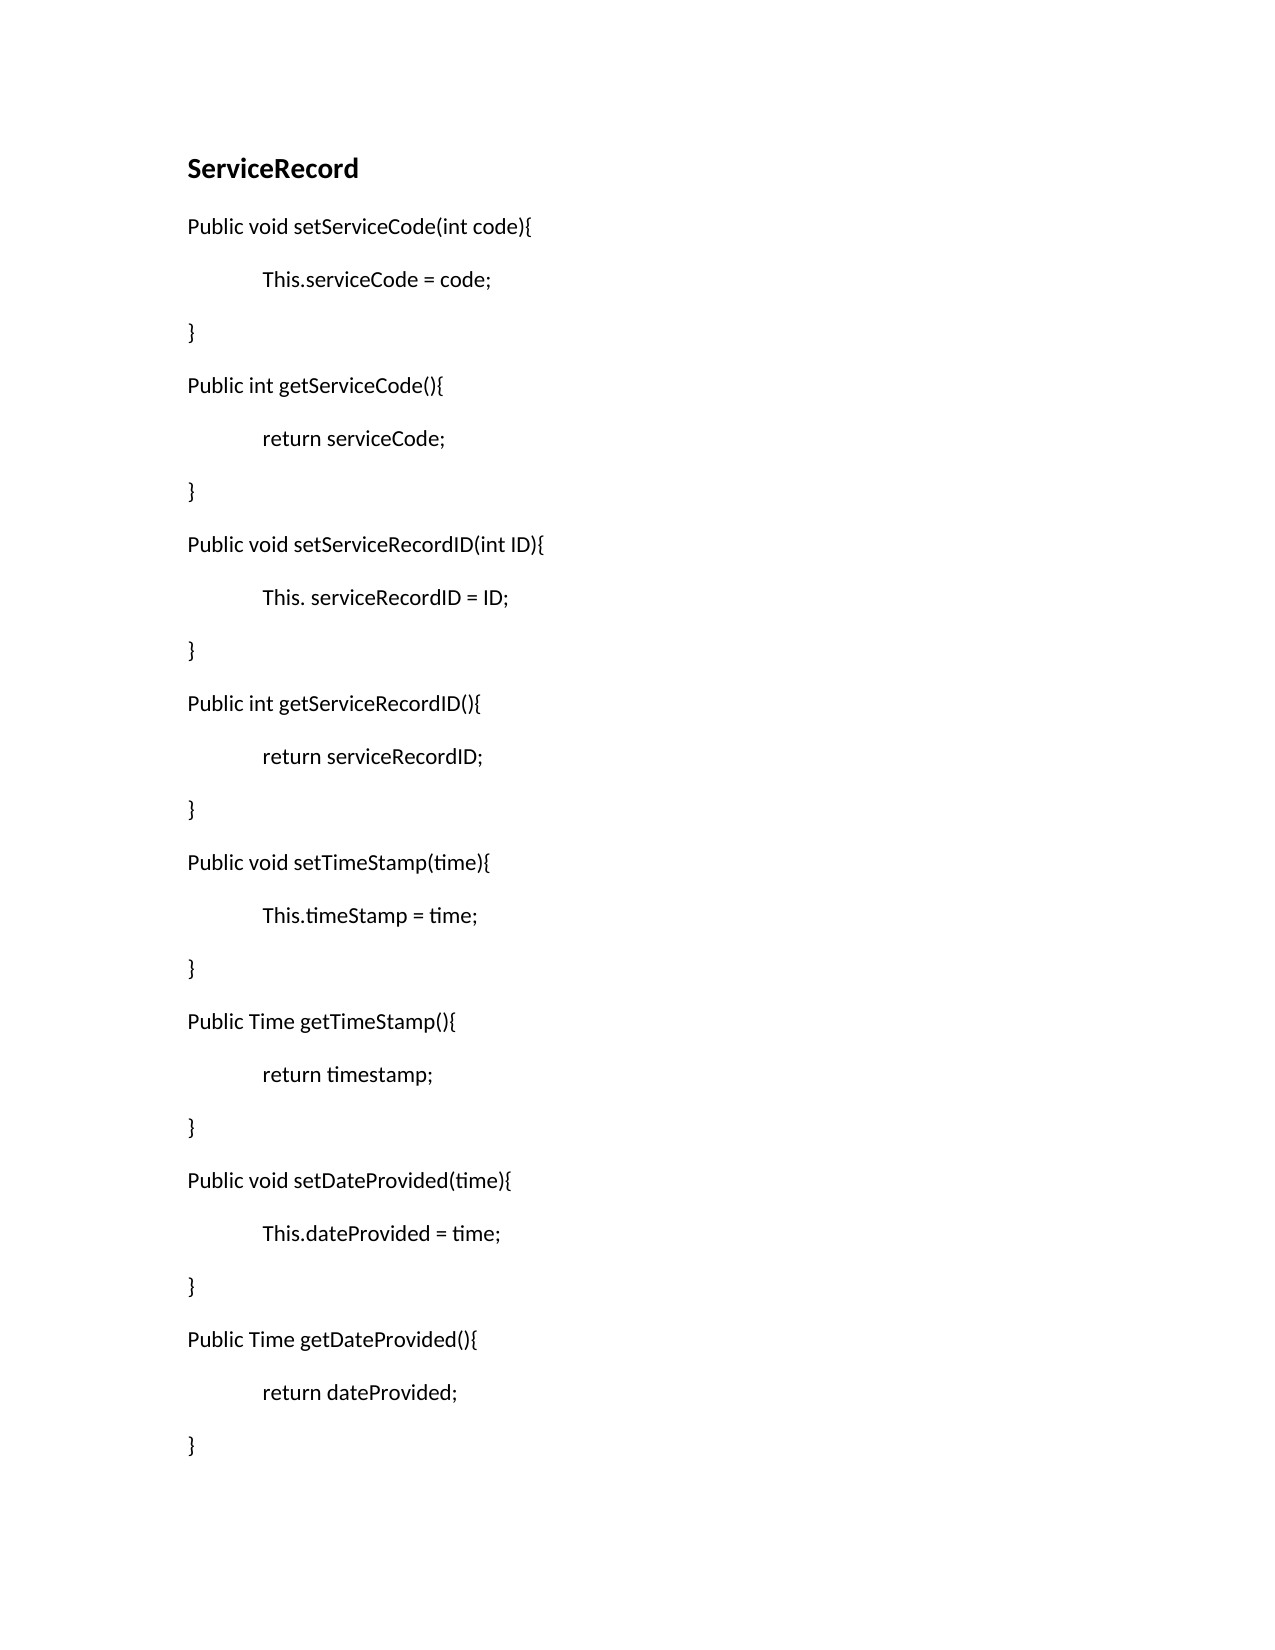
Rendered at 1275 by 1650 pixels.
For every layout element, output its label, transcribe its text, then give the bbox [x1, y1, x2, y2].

text return serviceRecordID; [187, 742, 1087, 770]
text return dateProvided; [187, 1378, 1087, 1406]
text } [187, 636, 1087, 664]
text } [187, 1431, 1087, 1459]
text } [187, 954, 1087, 982]
text } [187, 477, 1087, 505]
text This.serviceCode = code; [187, 265, 1087, 293]
text This.dateProvided = time; [187, 1219, 1087, 1247]
text Public int getServiceRecordID(){ [187, 689, 1087, 717]
text return timestamp; [187, 1060, 1087, 1088]
text Public void setServiceCode(int code){ [187, 212, 1087, 240]
text Public void setTimeStamp(time){ [187, 848, 1087, 876]
text } [187, 1272, 1087, 1300]
text } [187, 1113, 1087, 1141]
text Public void setServiceRecordID(int ID){ [187, 530, 1087, 558]
text return serviceCode; [187, 424, 1087, 452]
text Public Time getDateProvided(){ [187, 1325, 1087, 1353]
text This. serviceRecordID = ID; [187, 583, 1087, 611]
text This.timeStamp = time; [187, 901, 1087, 929]
text } [187, 795, 1087, 823]
text } [187, 318, 1087, 346]
text Public Time getTimeStamp(){ [187, 1007, 1087, 1035]
text Public int getServiceCode(){ [187, 371, 1087, 399]
text Public void setDateProvided(time){ [187, 1166, 1087, 1194]
text ServiceRecord [187, 150, 1087, 186]
